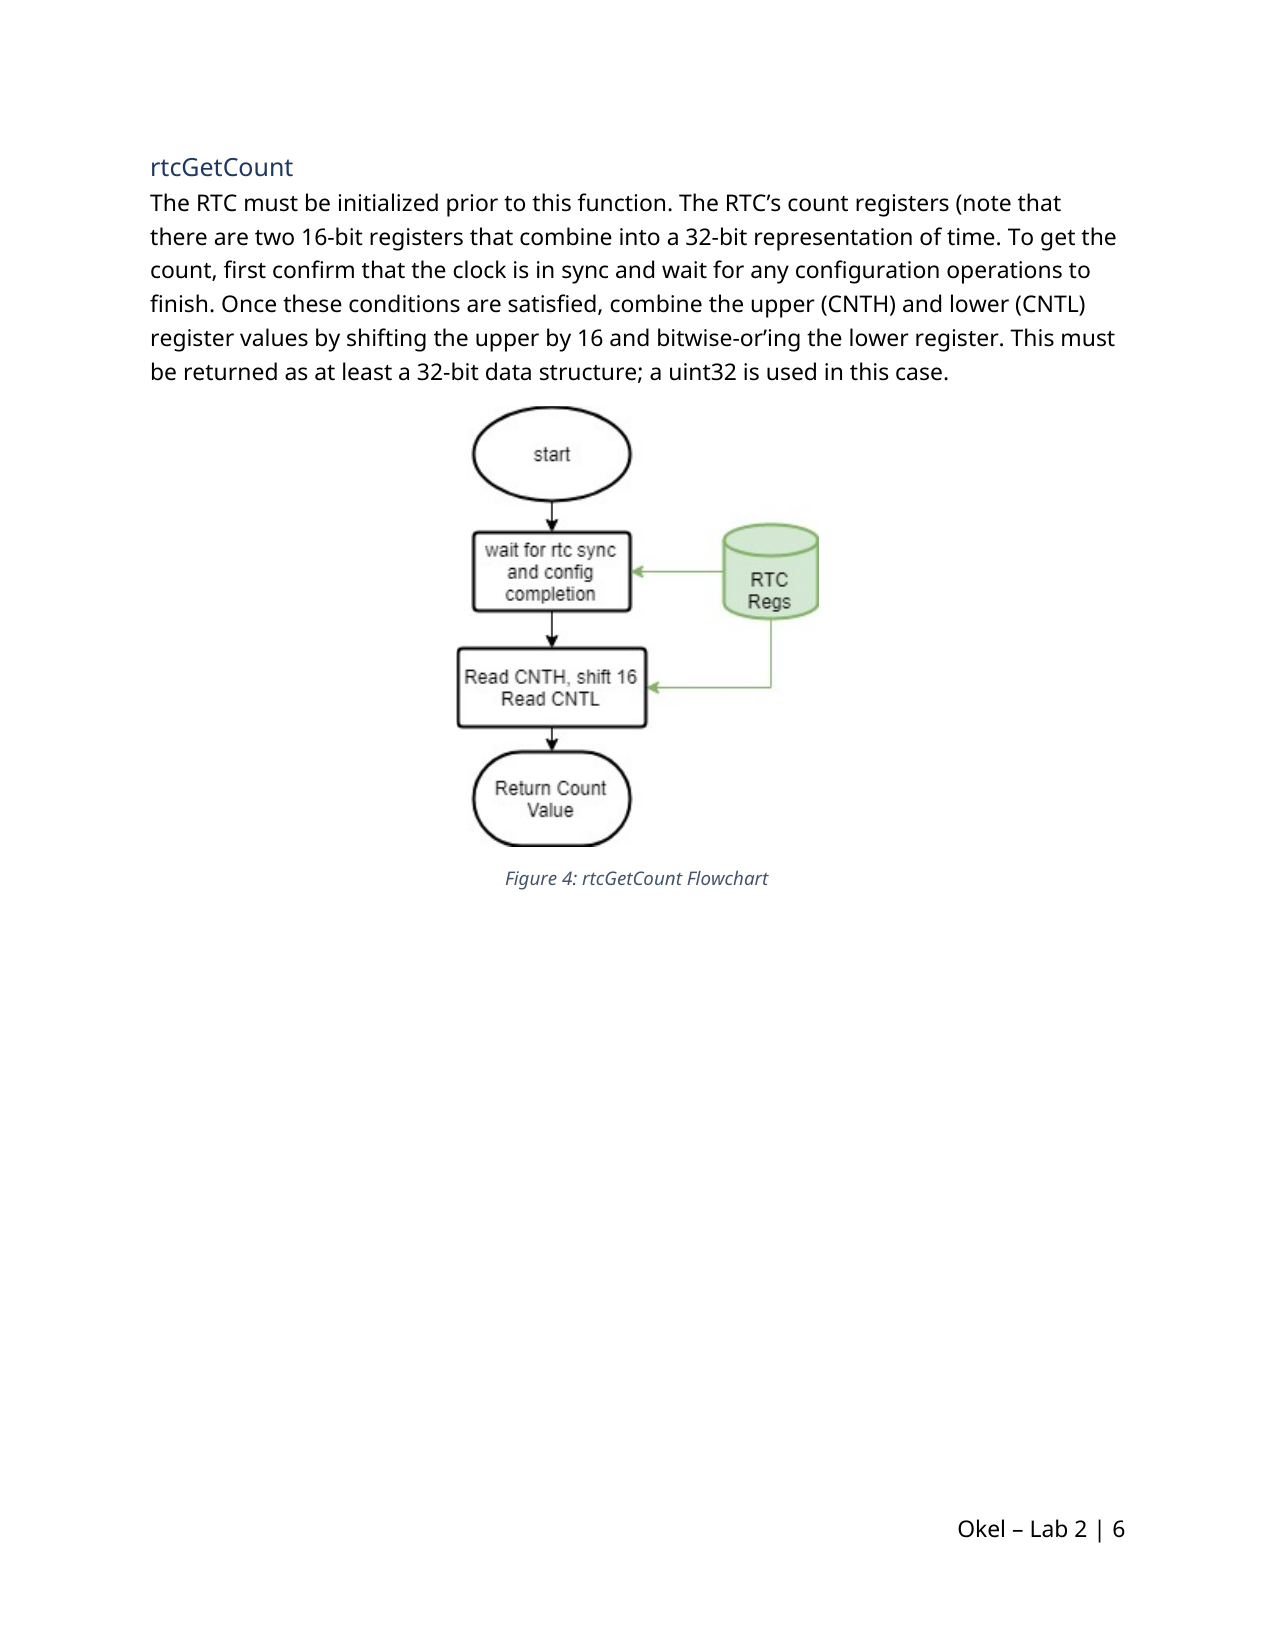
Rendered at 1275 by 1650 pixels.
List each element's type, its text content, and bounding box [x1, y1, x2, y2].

subtitle rtcGetCount [150, 150, 1125, 184]
picture [456, 406, 819, 847]
text The RTC must be initialized prior to this function. The RTC’s count registers (note that there are two 16-bit registers that combine into a 32-bit representation of time. To get the count, first confirm that the clock is in sync and wait for any configuration operations to finish. Once these conditions are satisfied, combine the upper (CNTH) and lower (CNTL) register values by shifting the upper by 16 and bitwise-or’ing the lower register. This must be returned as at least a 32-bit data structure; a uint32 is used in this case. [150, 187, 1125, 387]
